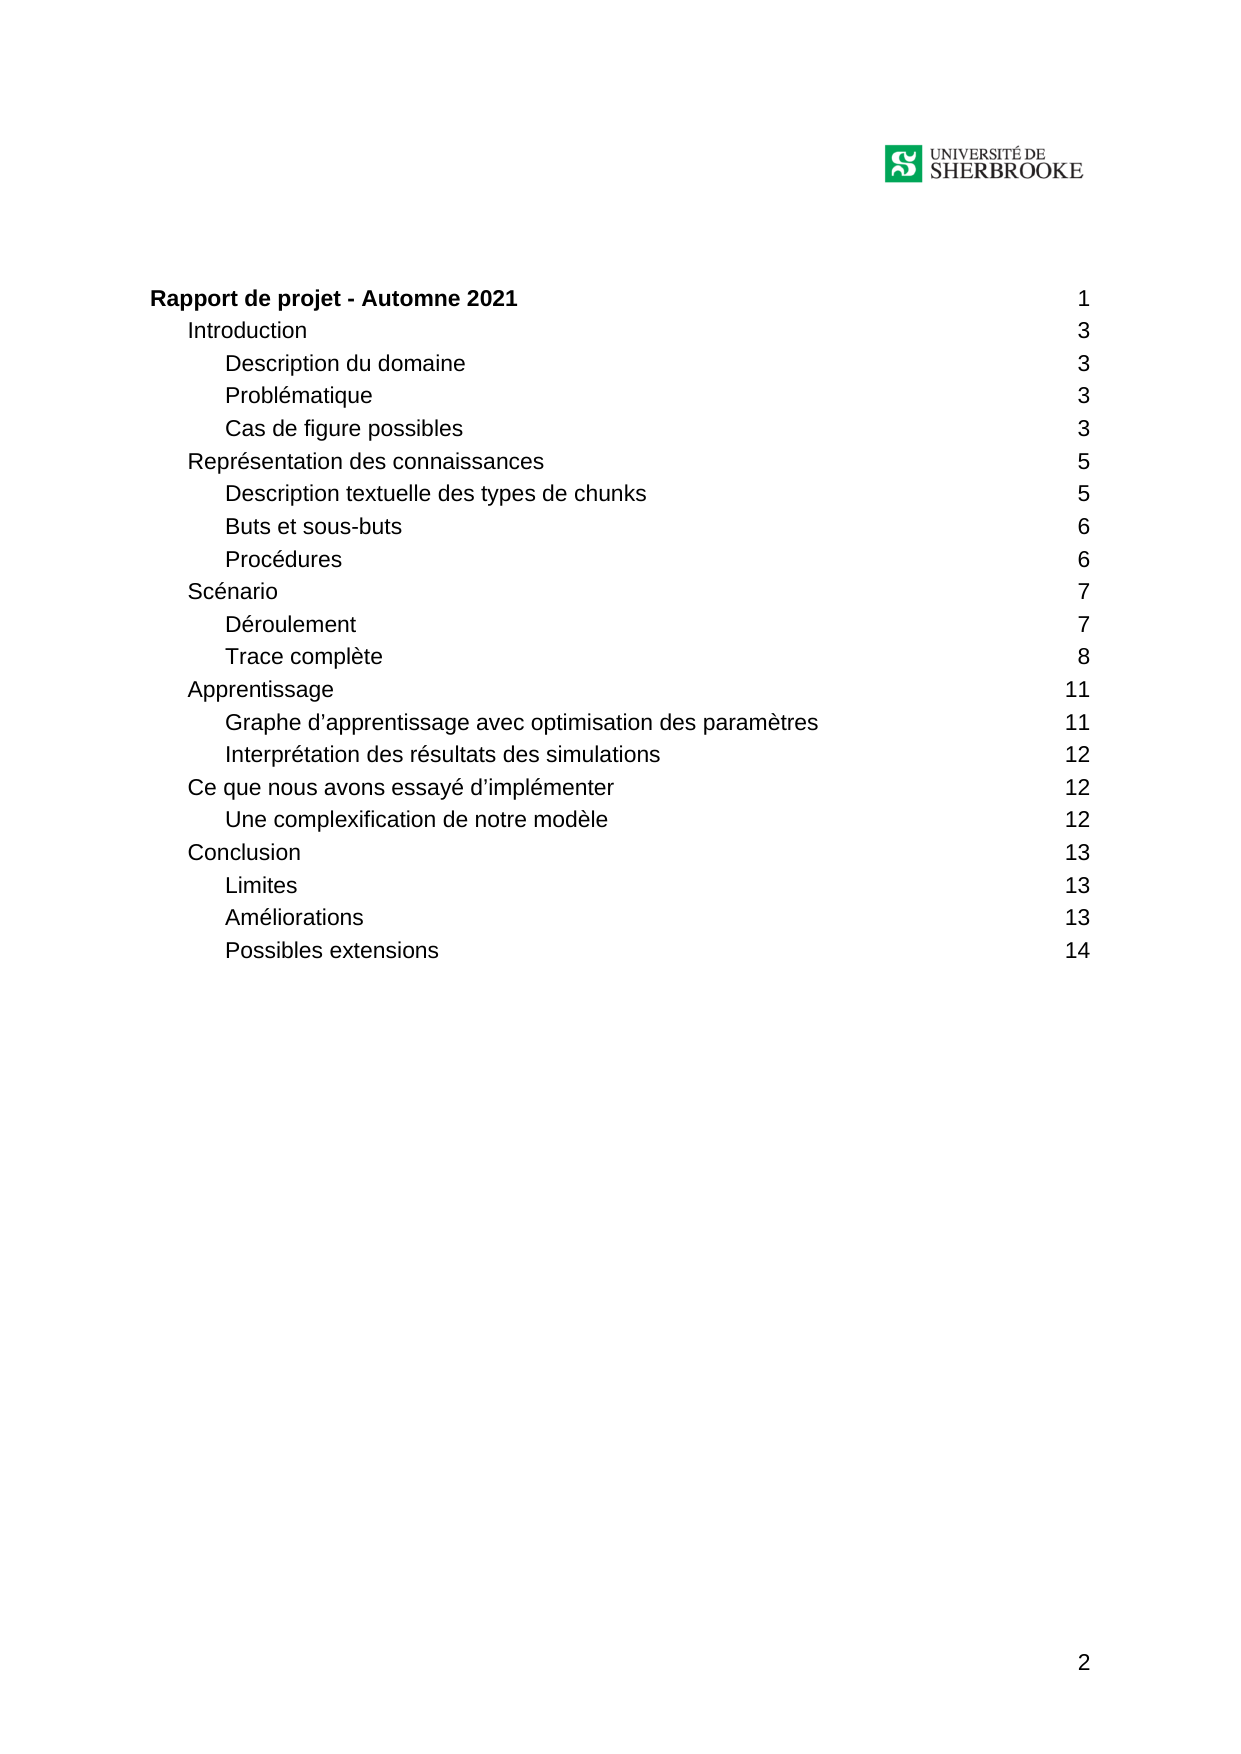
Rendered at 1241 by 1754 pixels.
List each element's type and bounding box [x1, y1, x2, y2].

picture [878, 75, 1091, 243]
